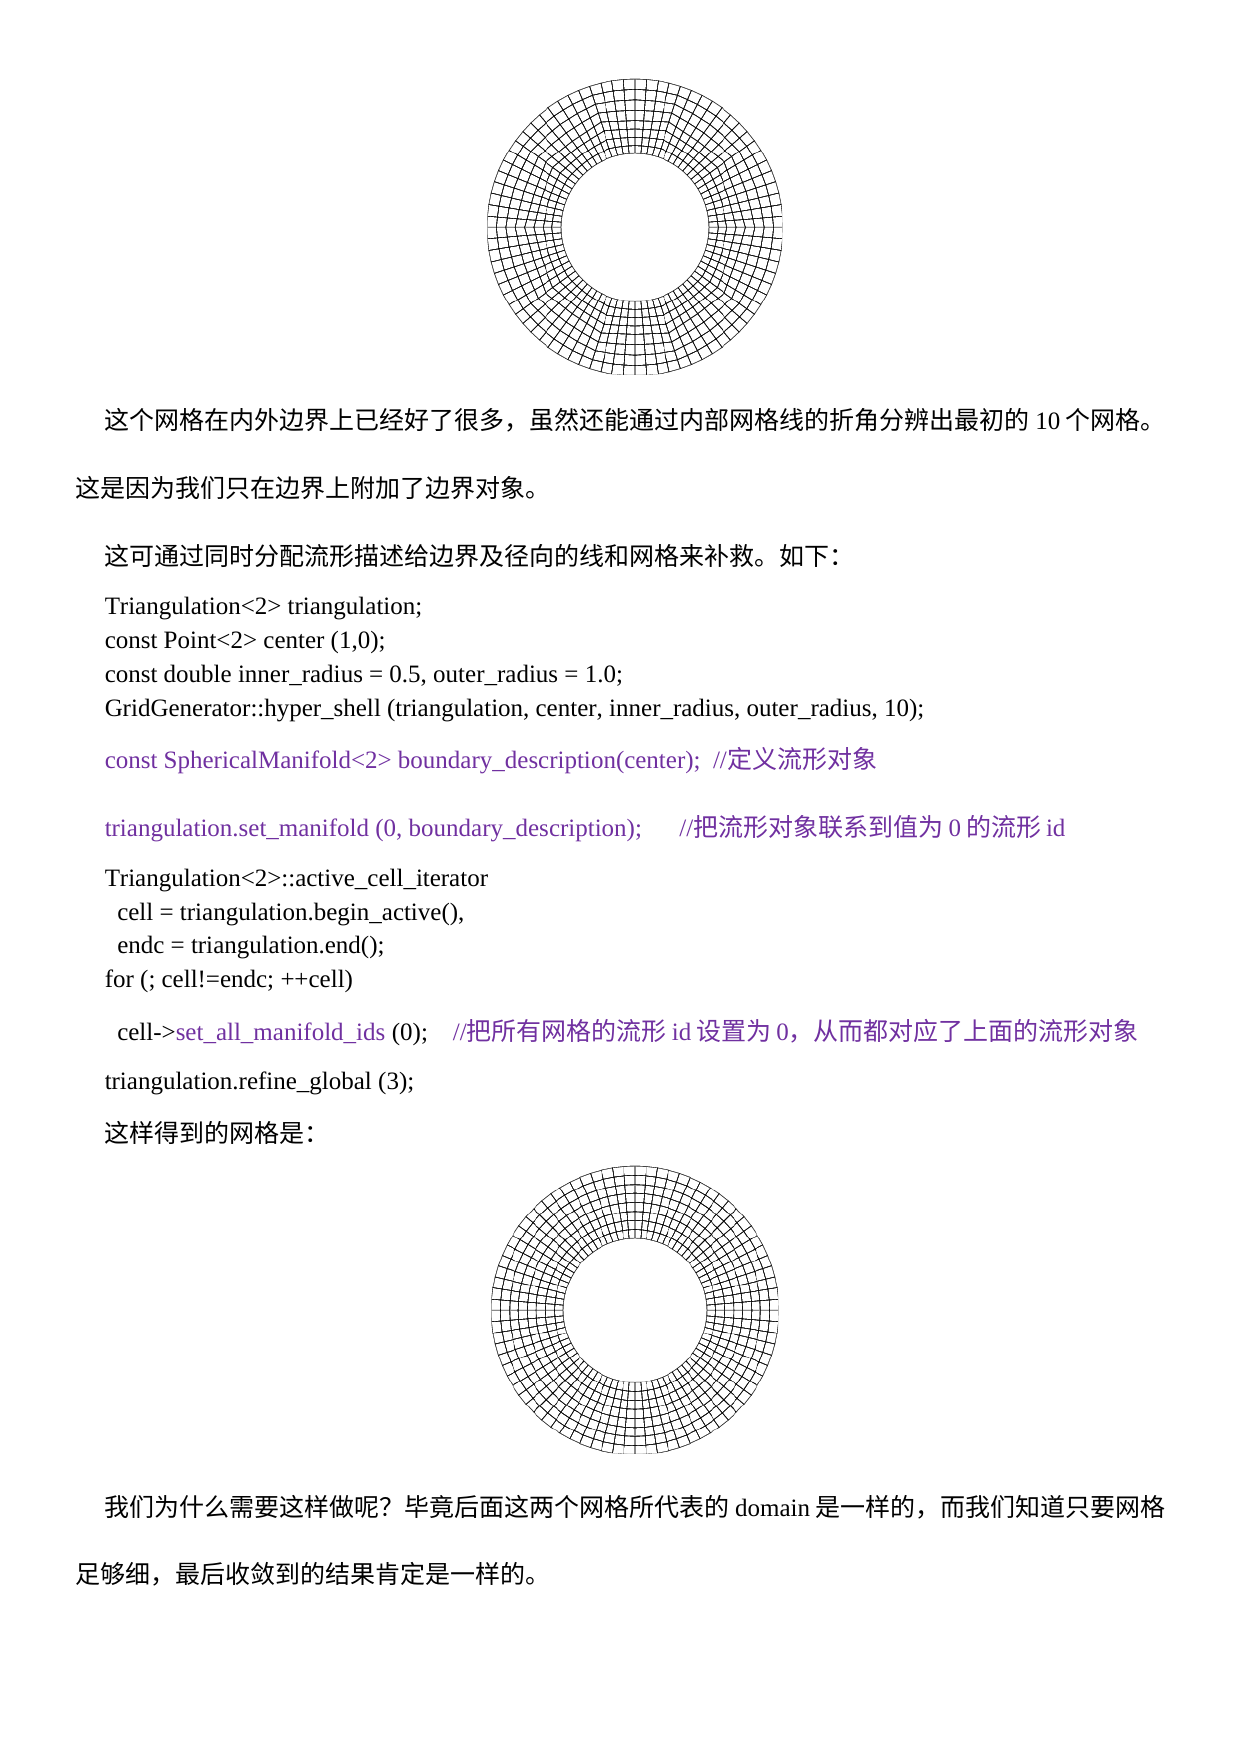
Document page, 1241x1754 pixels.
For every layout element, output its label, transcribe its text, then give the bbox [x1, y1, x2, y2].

text endc = triangulation.end(); [75, 928, 1165, 962]
text 这样得到的网格是： [75, 1098, 1165, 1166]
text Triangulation<2>::active_cell_iterator [75, 860, 1165, 894]
text triangulation.refine_global (3); [75, 1064, 1165, 1098]
text const SphericalManifold<2> boundary_description(center); //定义流形对象 [75, 724, 1165, 792]
text const double inner_radius = 0.5, outer_radius = 1.0; [75, 656, 1165, 690]
text for (; cell!=endc; ++cell) [75, 962, 1165, 996]
text GridGenerator::hyper_shell (triangulation, center, inner_radius, outer_radius, 10); [75, 690, 1165, 724]
text Triangulation<2> triangulation; [75, 588, 1165, 622]
text cell = triangulation.begin_active(), [75, 894, 1165, 928]
text 我们为什么需要这样做呢？毕竟后面这两个网格所代表的domain是一样的，而我们知道只要网格足够细，最后收敛到的结果肯定是一样的。 [75, 1471, 1165, 1607]
picture [491, 1165, 779, 1454]
text cell->set_all_manifold_ids (0); //把所有网格的流形id设置为0，从而都对应了上面的流形对象 [75, 996, 1165, 1064]
text 这个网格在内外边界上已经好了很多，虽然还能通过内部网格线的折角分辨出最初的10个网格。这是因为我们只在边界上附加了边界对象。 [75, 384, 1165, 520]
text triangulation.set_manifold (0, boundary_description); //把流形对象联系到值为0的流形id [75, 792, 1165, 860]
picture [487, 78, 783, 375]
text const Point<2> center (1,0); [75, 622, 1165, 656]
text 这可通过同时分配流形描述给边界及径向的线和网格来补救。如下： [75, 520, 1165, 588]
